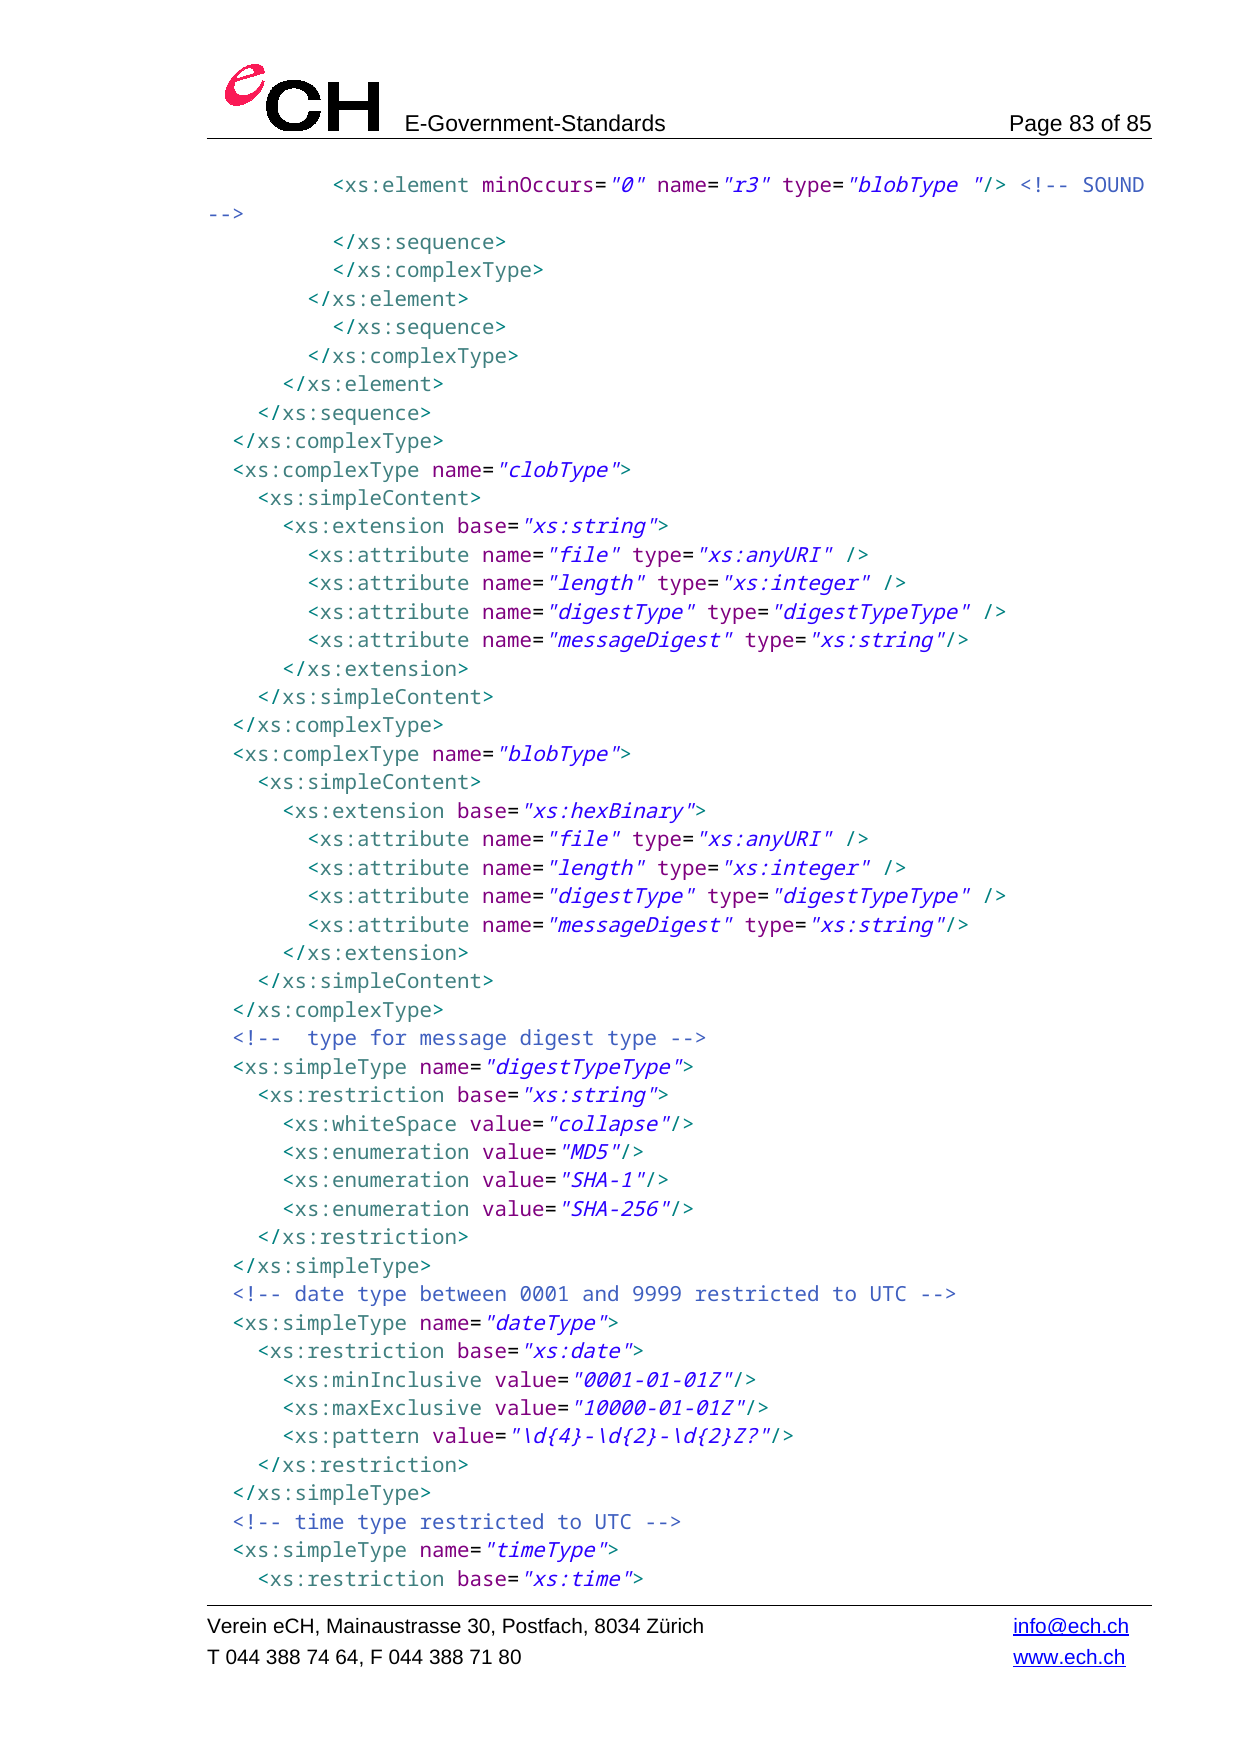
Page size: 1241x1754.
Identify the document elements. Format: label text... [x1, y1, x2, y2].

text </xs:sequence> [207, 398, 1152, 426]
text <xs:attribute name="length" type="xs:integer" /> [207, 853, 1152, 881]
text <xs:simpleType name="digestTypeType"> [207, 1052, 1152, 1080]
text <xs:complexType name="blobType"> [207, 739, 1152, 767]
text </xs:extension> [207, 654, 1152, 682]
text <!-- time type restricted to UTC --> [207, 1507, 1152, 1535]
text <xs:enumeration value="MD5"/> [207, 1137, 1152, 1166]
text <xs:extension base="xs:string"> [207, 512, 1152, 540]
text </xs:sequence> [207, 312, 1152, 341]
text <xs:attribute name="length" type="xs:integer" /> [207, 568, 1152, 597]
text <xs:maxExclusive value="10000-01-01Z"/> [207, 1393, 1152, 1422]
text <xs:simpleType name="timeType"> [207, 1535, 1152, 1564]
text <xs:element minOccurs="0" name="r3" type="blobType "/> <!-- SOUND --> [207, 170, 1152, 227]
text </xs:simpleType> [207, 1251, 1152, 1279]
text <xs:simpleContent> [207, 767, 1152, 796]
text <!-- type for message digest type --> [207, 1023, 1152, 1052]
text </xs:complexType> [207, 426, 1152, 455]
text </xs:restriction> [207, 1450, 1152, 1478]
text <xs:attribute name="digestType" type="digestTypeType" /> [207, 881, 1152, 910]
text <xs:attribute name="digestType" type="digestTypeType" /> [207, 597, 1152, 625]
text <xs:attribute name="messageDigest" type="xs:string"/> [207, 910, 1152, 938]
text </xs:restriction> [207, 1222, 1152, 1251]
text </xs:sequence> [207, 227, 1152, 256]
text </xs:simpleContent> [207, 967, 1152, 995]
text <xs:attribute name="file" type="xs:anyURI" /> [207, 540, 1152, 568]
text <xs:simpleContent> [207, 483, 1152, 512]
text <xs:restriction base="xs:date"> [207, 1336, 1152, 1365]
text </xs:element> [207, 369, 1152, 398]
text <xs:enumeration value="SHA-256"/> [207, 1194, 1152, 1222]
text <xs:complexType name="clobType"> [207, 455, 1152, 483]
text <xs:attribute name="messageDigest" type="xs:string"/> [207, 625, 1152, 654]
text <xs:restriction base="xs:time"> [207, 1564, 1152, 1592]
text <xs:enumeration value="SHA-1"/> [207, 1166, 1152, 1194]
text <xs:simpleType name="dateType"> [207, 1308, 1152, 1336]
text </xs:complexType> [207, 341, 1152, 369]
text <xs:extension base="xs:hexBinary"> [207, 796, 1152, 824]
text </xs:simpleType> [207, 1478, 1152, 1507]
text <xs:pattern value="\d{4}-\d{2}-\d{2}Z?"/> [207, 1422, 1152, 1450]
text </xs:simpleContent> [207, 682, 1152, 711]
text <xs:minInclusive value="0001-01-01Z"/> [207, 1365, 1152, 1393]
text </xs:extension> [207, 938, 1152, 967]
text <xs:restriction base="xs:string"> [207, 1080, 1152, 1109]
text </xs:element> [207, 284, 1152, 312]
text </xs:complexType> [207, 711, 1152, 739]
text <!-- date type between 0001 and 9999 restricted to UTC --> [207, 1279, 1152, 1308]
text <xs:whiteSpace value="collapse"/> [207, 1109, 1152, 1137]
text </xs:complexType> [207, 995, 1152, 1023]
text </xs:complexType> [207, 256, 1152, 284]
text <xs:attribute name="file" type="xs:anyURI" /> [207, 824, 1152, 853]
